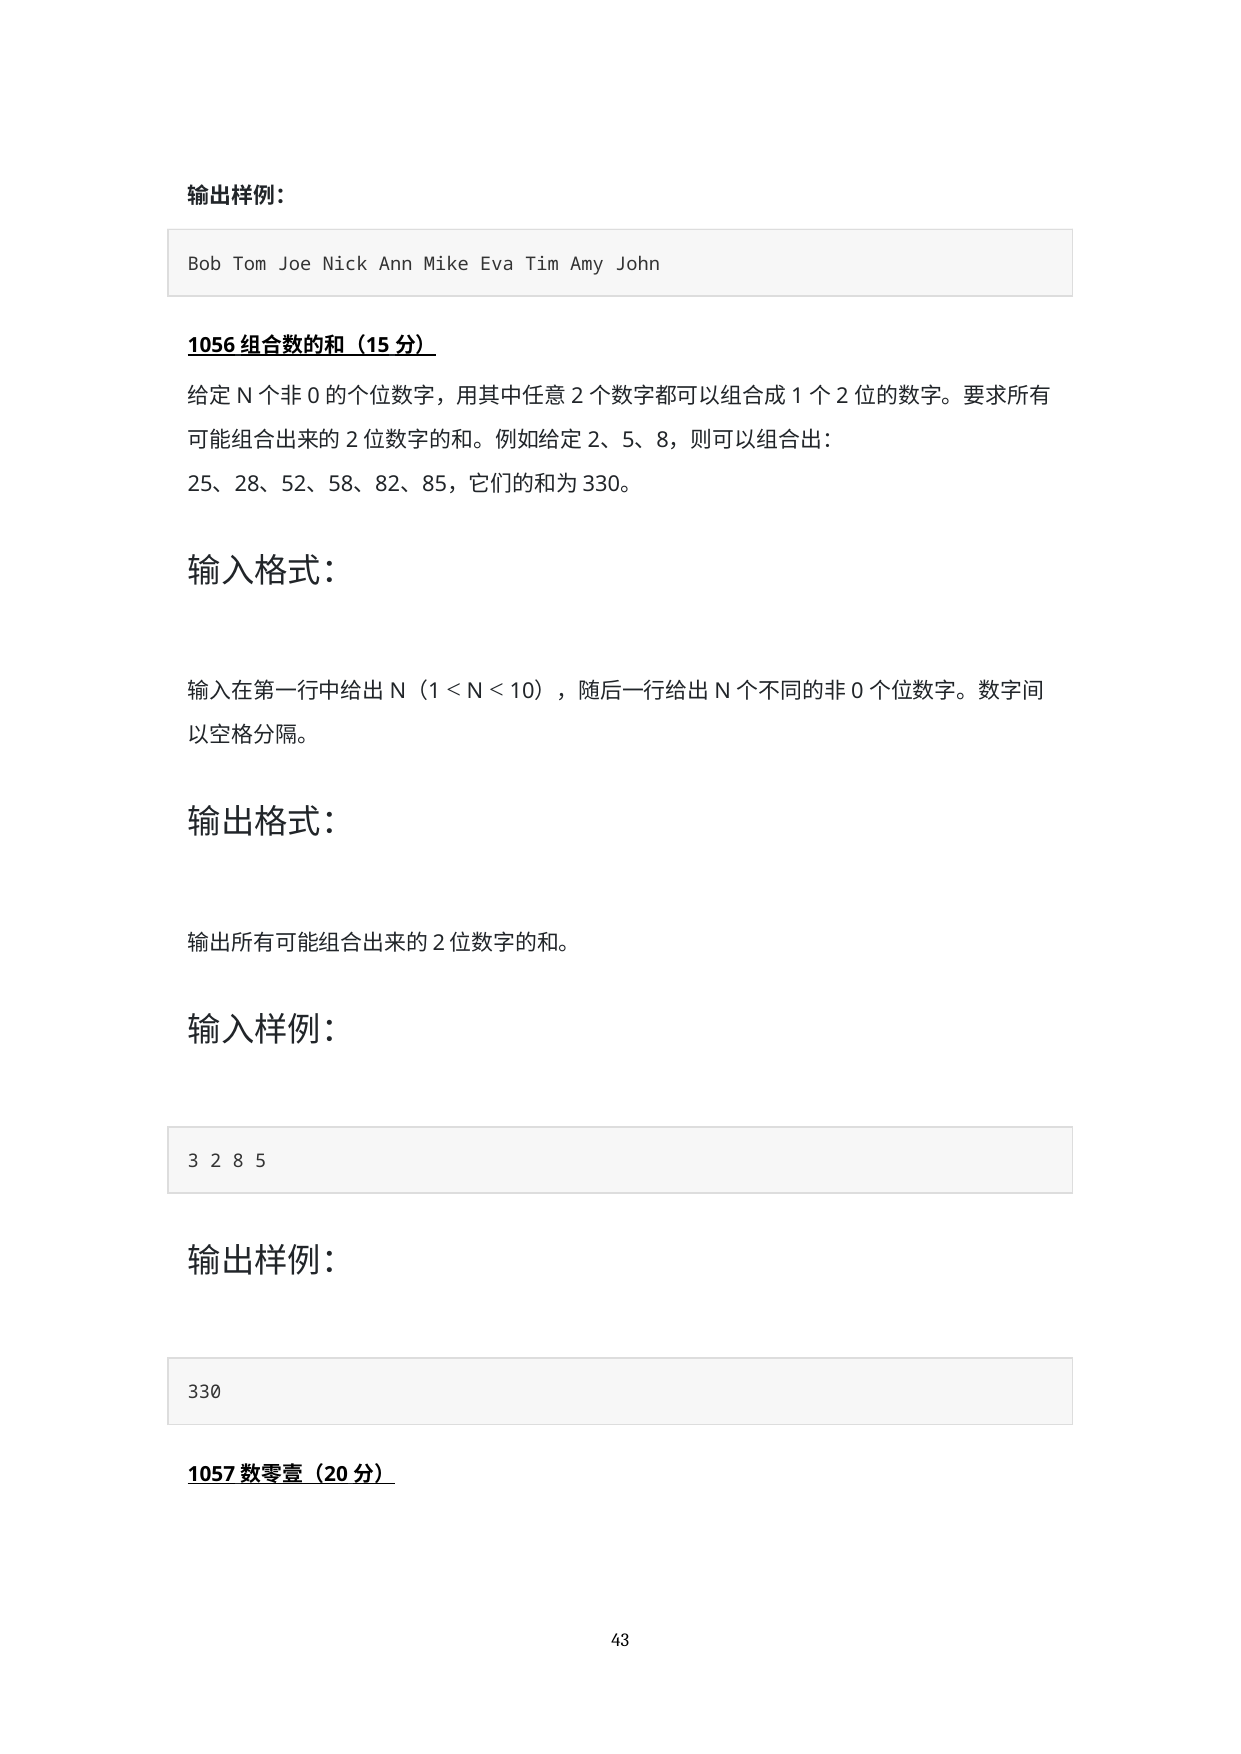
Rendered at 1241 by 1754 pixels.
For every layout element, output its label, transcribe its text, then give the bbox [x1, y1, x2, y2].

title 1057 数零壹（20 分） [187, 1450, 1053, 1494]
subtitle 输出格式： [187, 775, 1053, 863]
text 3 2 8 5 [169, 1128, 1072, 1192]
subtitle 输入格式： [187, 524, 1053, 612]
text Bob Tom Joe Nick Ann Mike Eva Tim Amy John [169, 230, 1072, 295]
text 输出样例： [187, 172, 1053, 216]
title 1056 组合数的和（15 分） [187, 322, 1053, 366]
text 给定 N 个非 0 的个位数字，用其中任意 2 个数字都可以组合成 1 个 2 位的数字。要求所有可能组合出来的 2 位数字的和。例如给定 2、5、8，则可以组合出：25、28、52、58、82、85，它们的和为330。 [187, 372, 1053, 504]
text 输入在第一行中给出 N（1 < N < 10），随后一行给出 N 个不同的非 0 个位数字。数字间以空格分隔。 [187, 667, 1053, 755]
subtitle 输出样例： [187, 1214, 1053, 1302]
subtitle 输入样例： [187, 983, 1053, 1071]
text 输出所有可能组合出来的2位数字的和。 [187, 919, 1053, 963]
text 330 [169, 1359, 1072, 1424]
